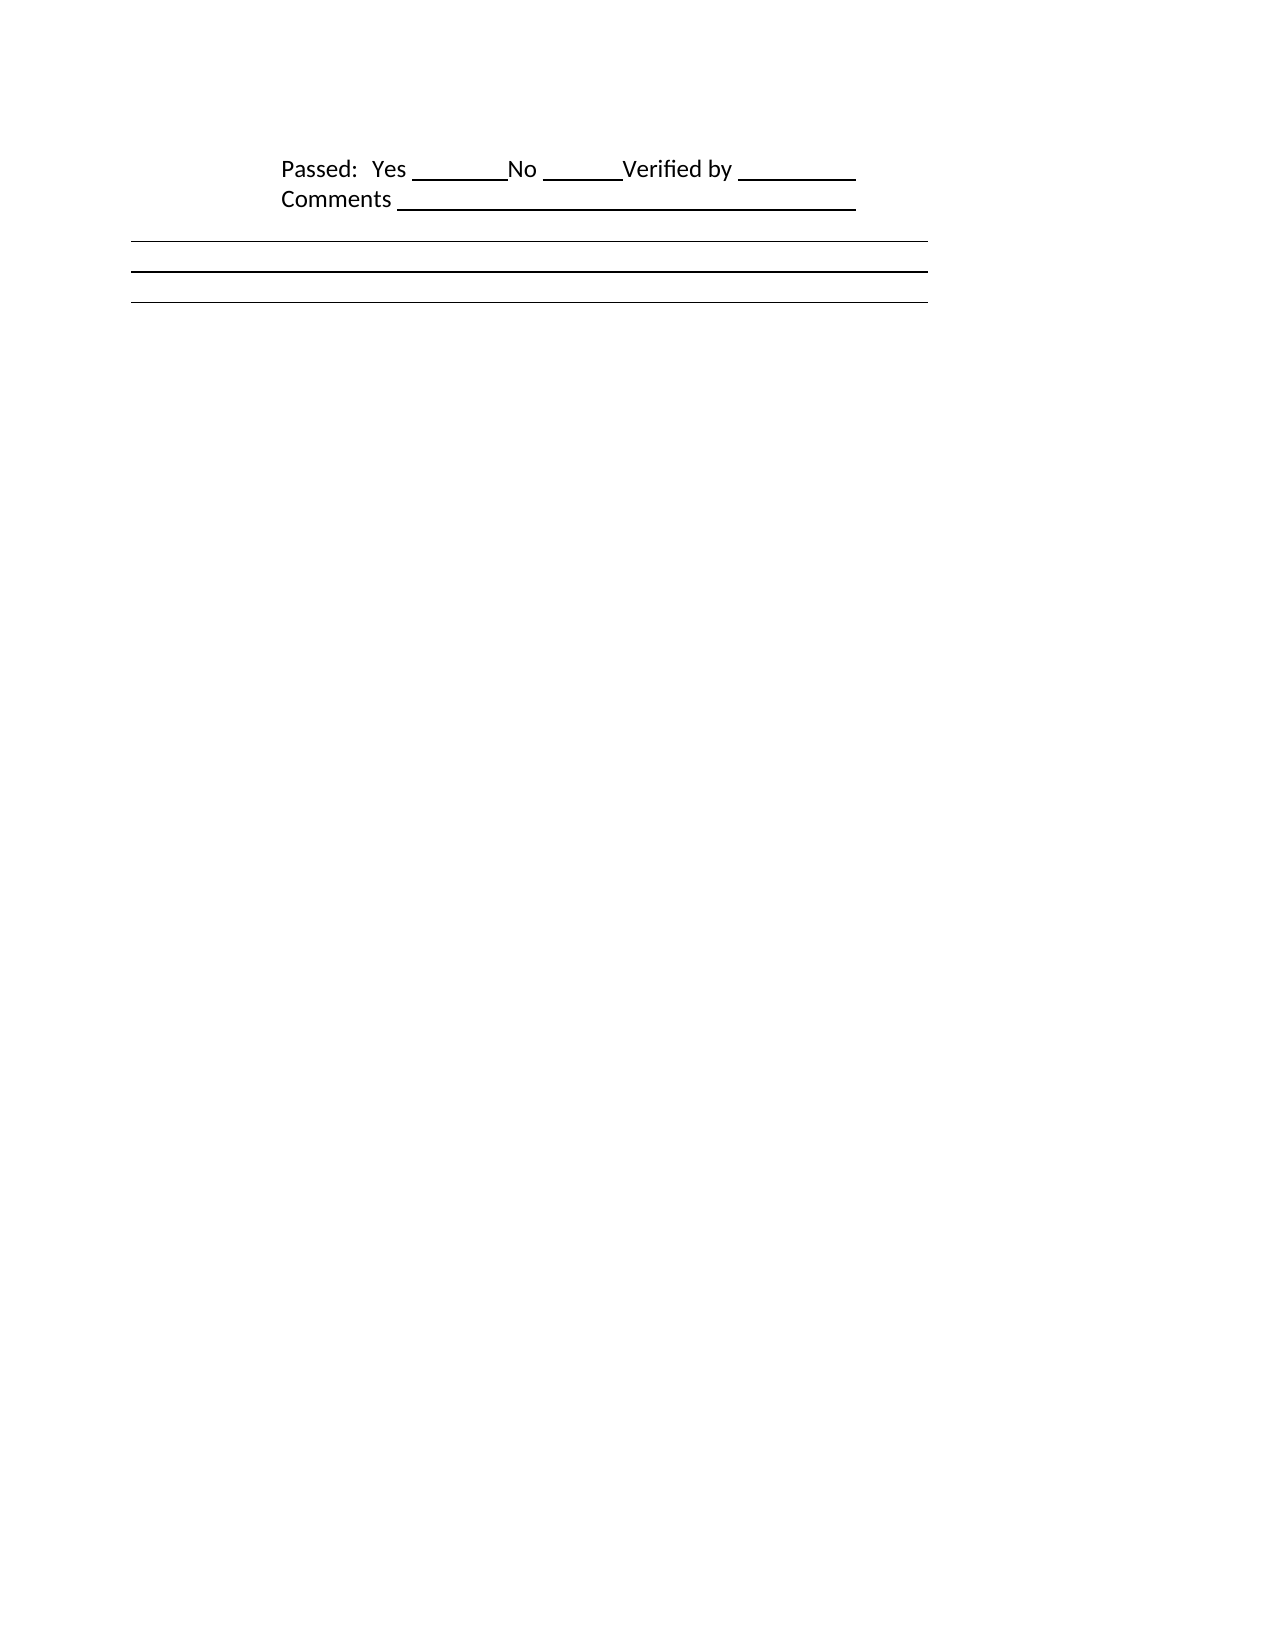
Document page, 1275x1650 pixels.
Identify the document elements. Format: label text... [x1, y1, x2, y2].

text Passed: Yes No Verified by Date/Time Comments [281, 153, 787, 214]
